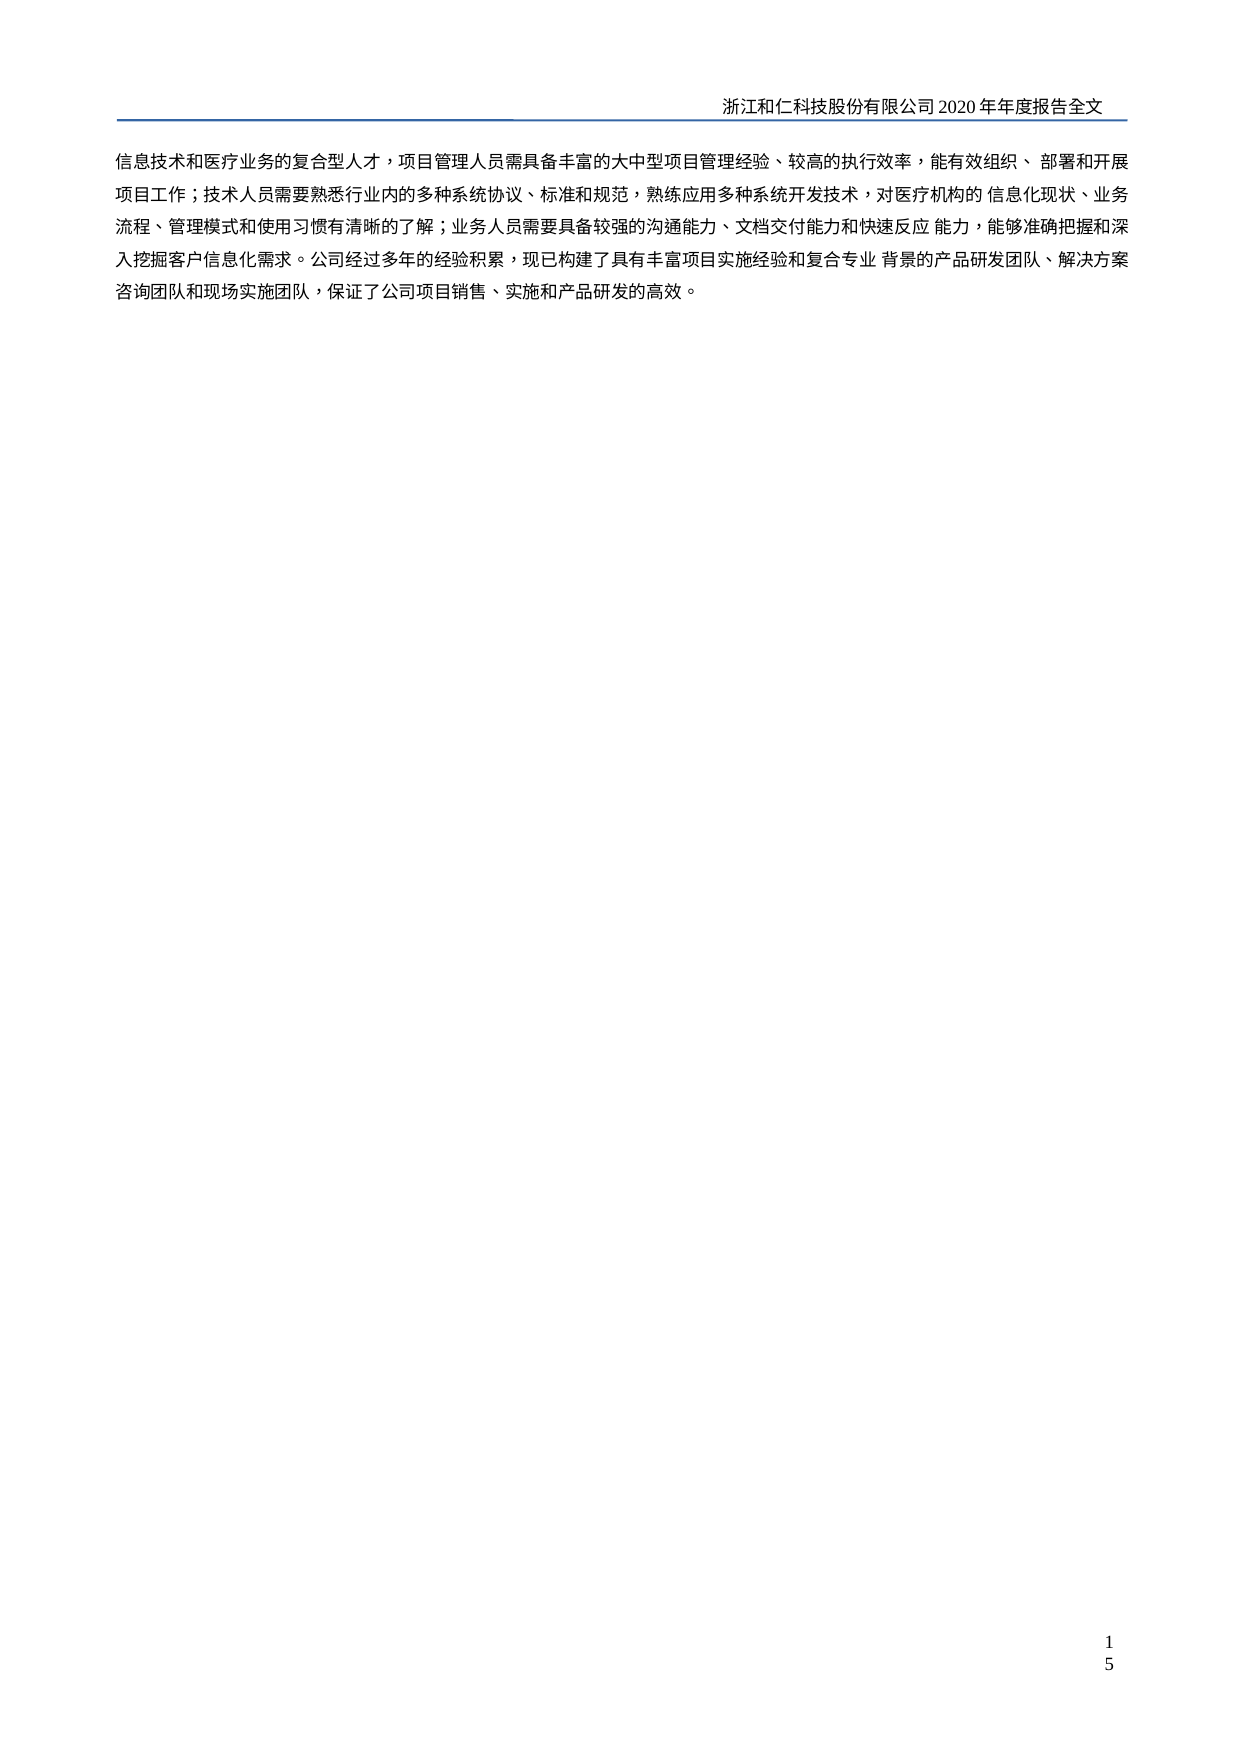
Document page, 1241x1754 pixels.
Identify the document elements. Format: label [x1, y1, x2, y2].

text [115, 143, 1135, 305]
